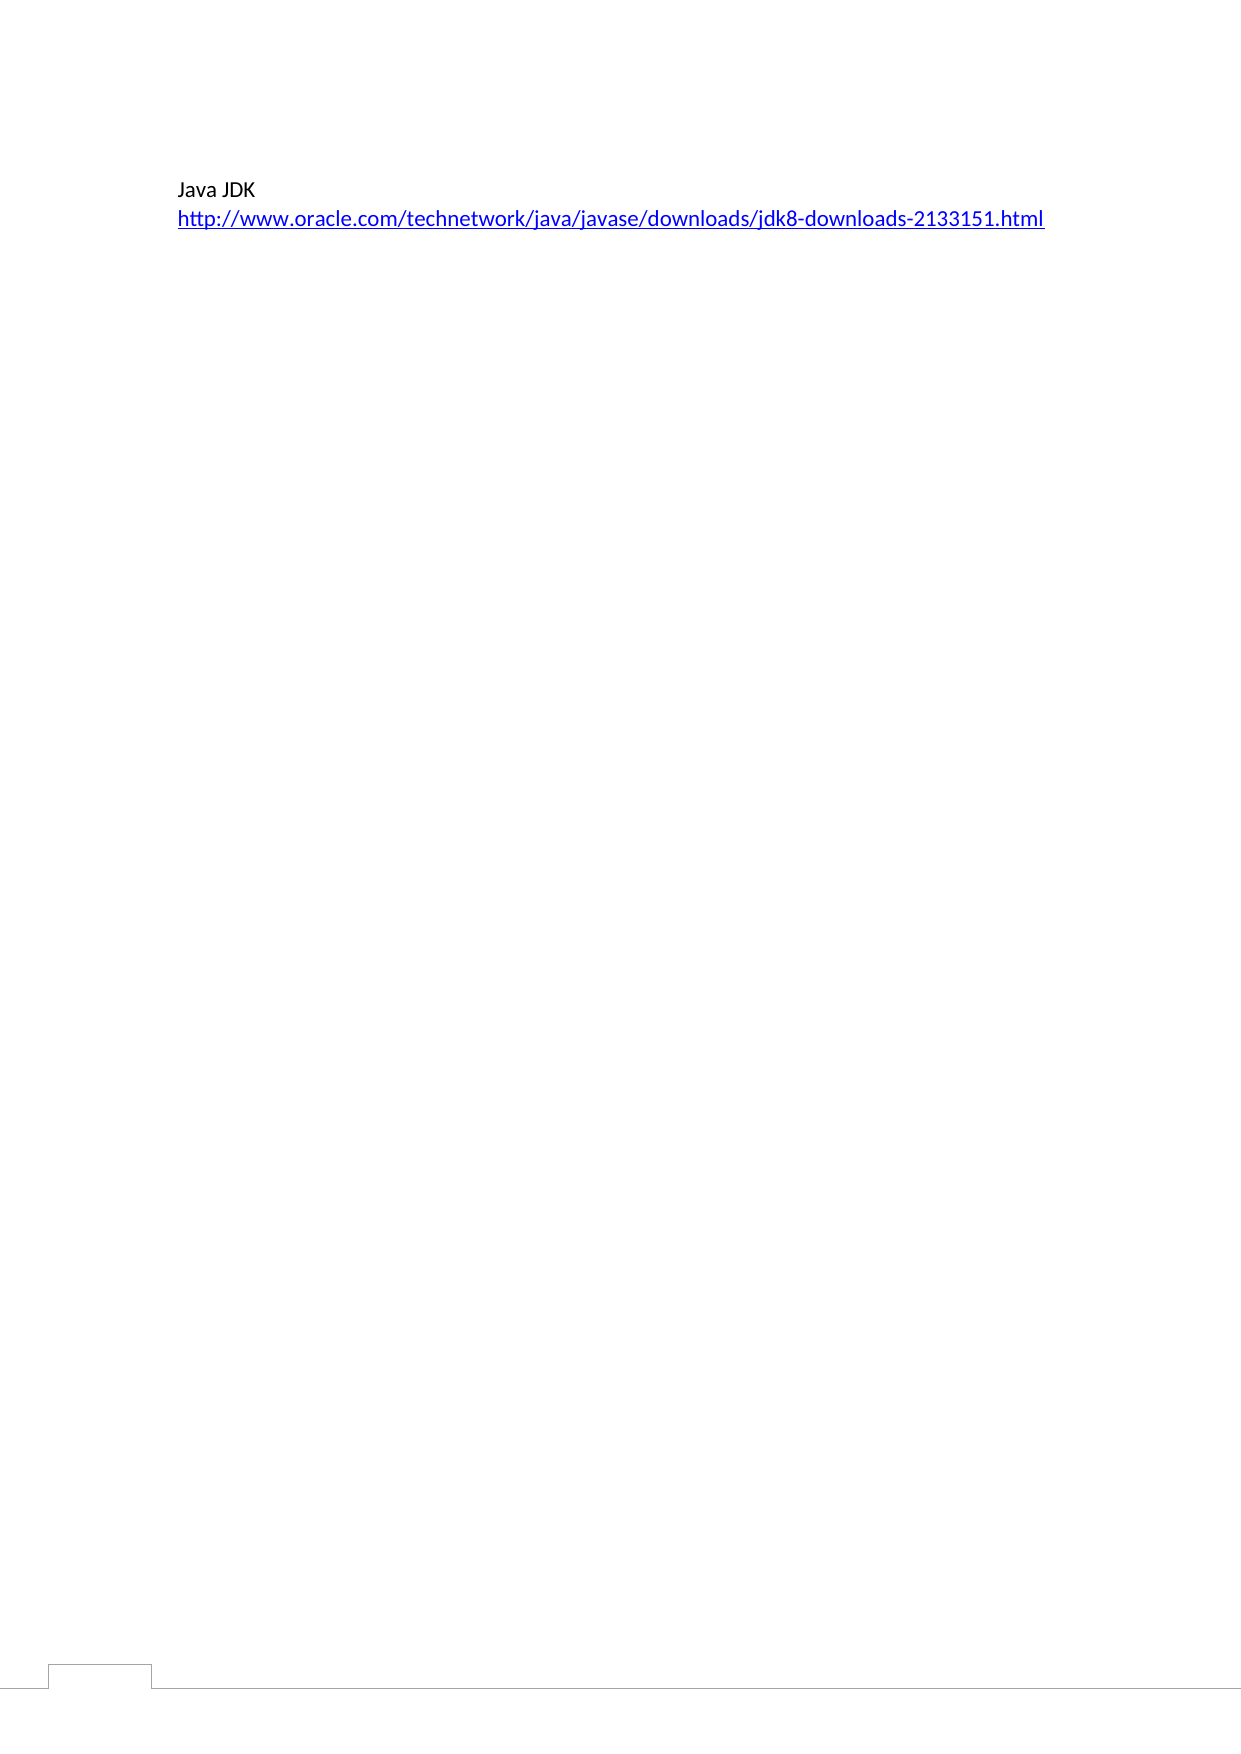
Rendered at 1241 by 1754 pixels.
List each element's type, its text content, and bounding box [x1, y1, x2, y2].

text http://www.oracle.com/technetwork/java/javase/downloads/jdk8-downloads-2133151.html [177, 204, 1063, 232]
text Java JDK [177, 176, 1063, 204]
